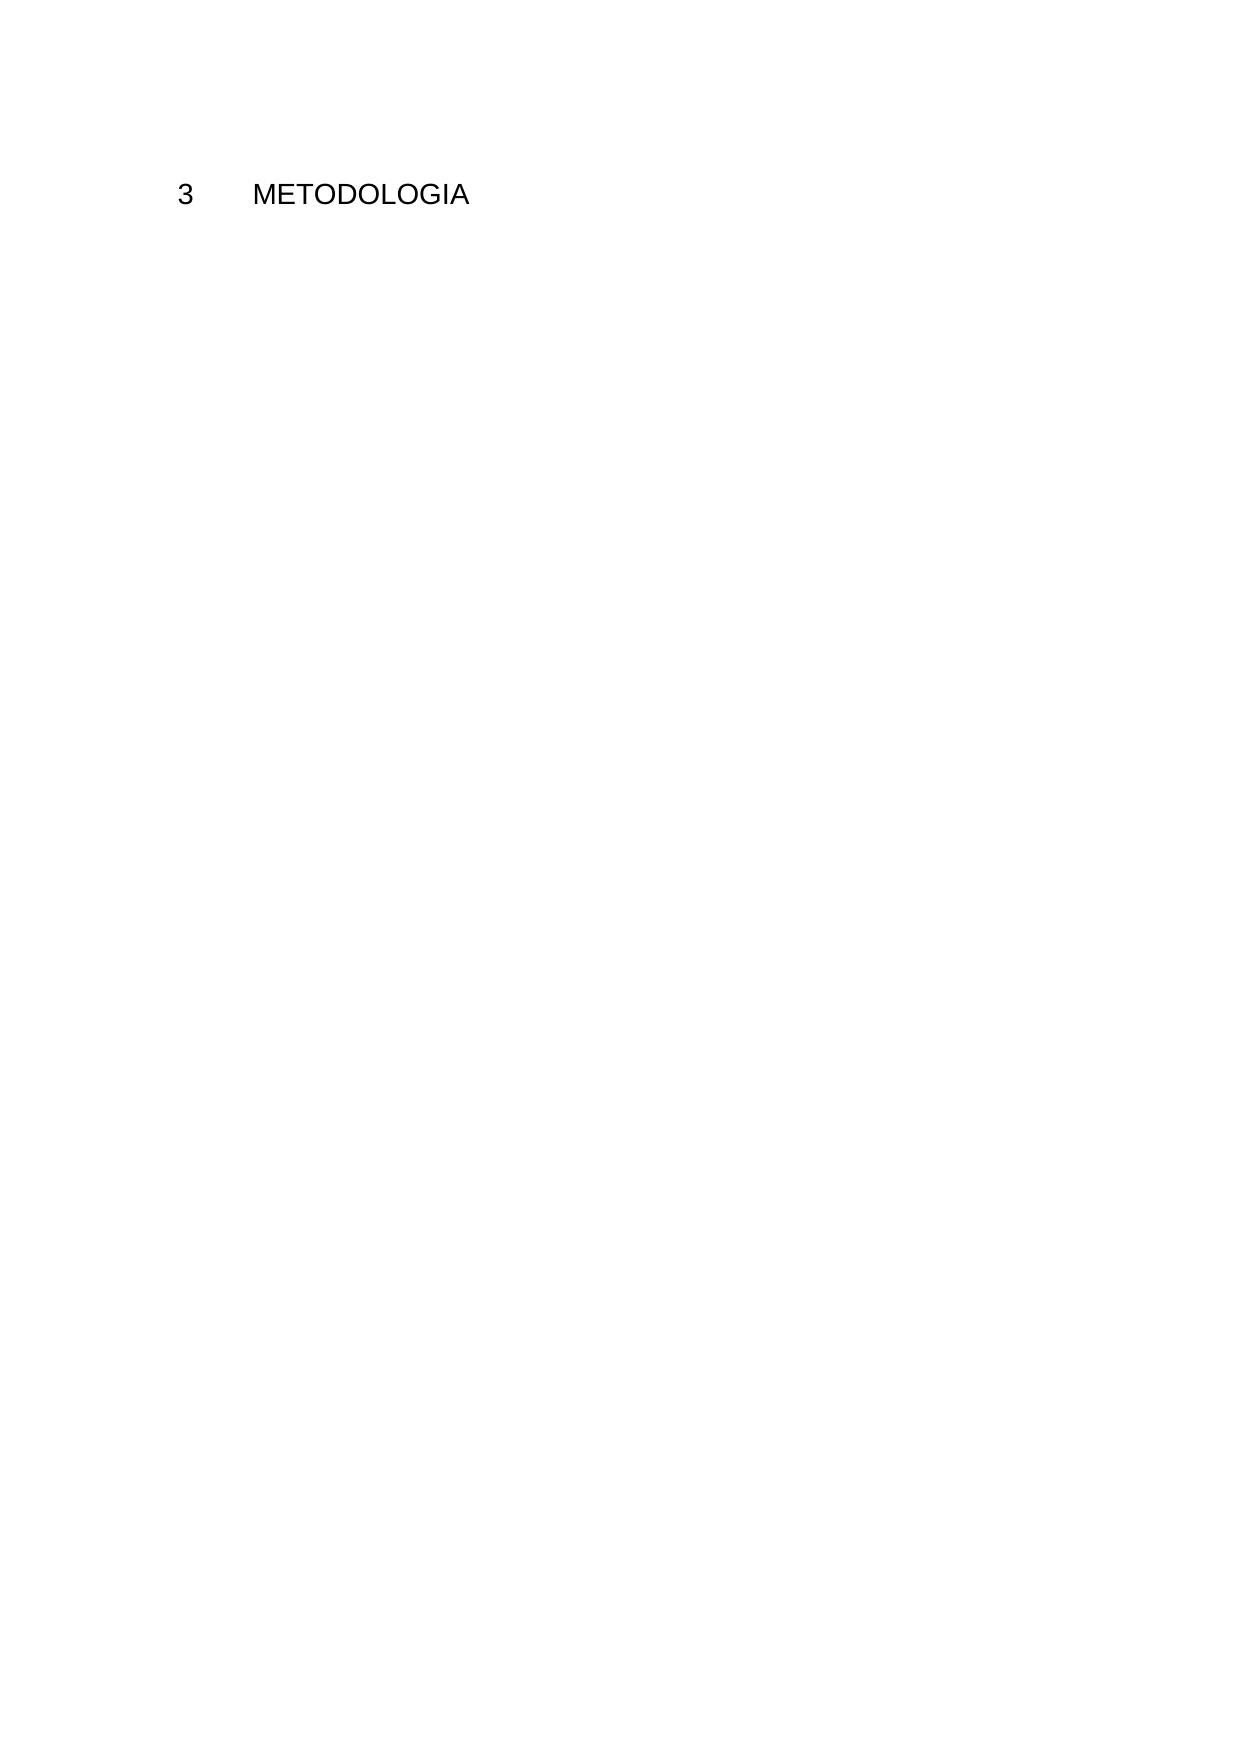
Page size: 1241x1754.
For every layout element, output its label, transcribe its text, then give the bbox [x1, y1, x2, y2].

text 3 METODOLOGIA [177, 177, 1122, 211]
